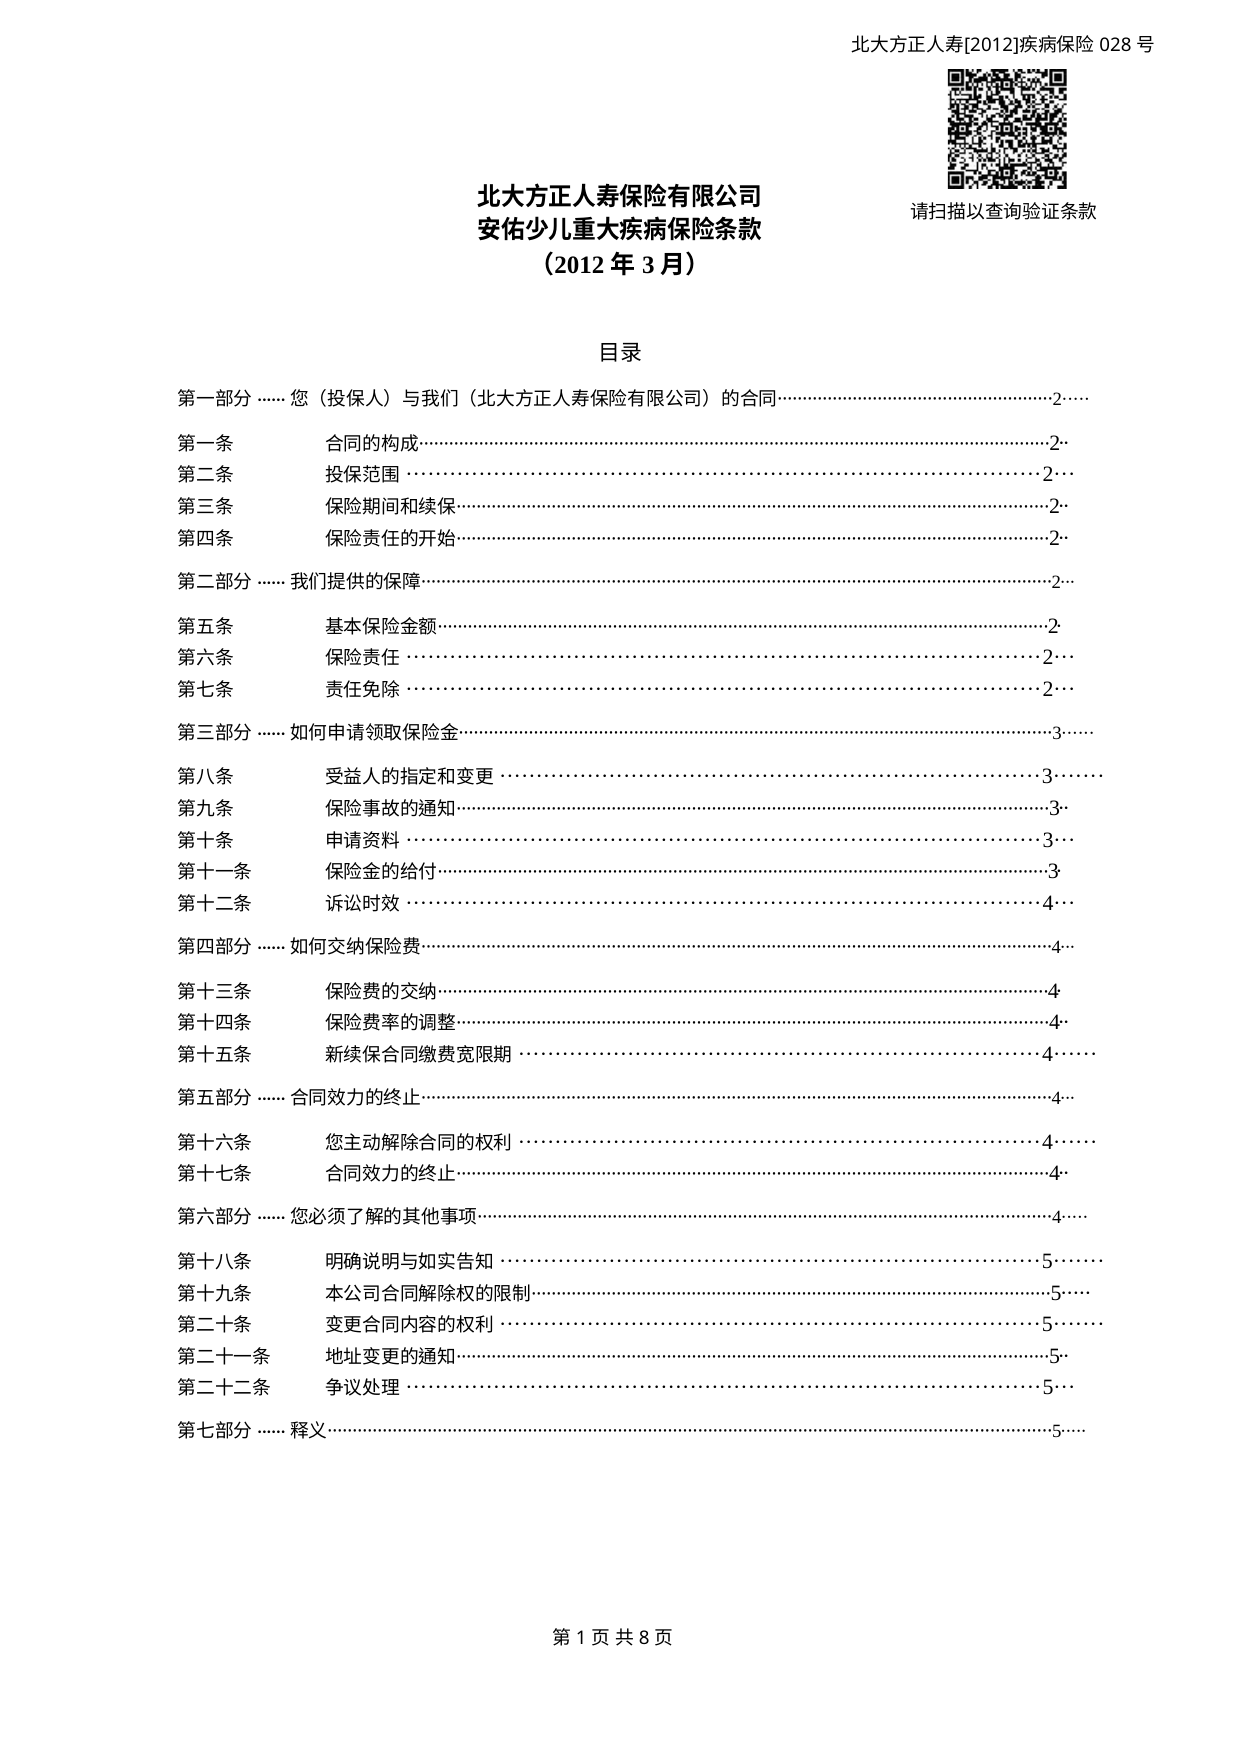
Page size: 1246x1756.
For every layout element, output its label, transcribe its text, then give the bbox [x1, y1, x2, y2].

picture [947, 69, 1067, 189]
text 北大方正人寿[2012]疾病保险 028 号 [167, 32, 1155, 57]
text 目录 [167, 337, 642, 366]
subtitle 北大方正人寿保险有限公司安佑少儿重大疾病保险条款 [470, 179, 770, 246]
text 请扫描以查询验证条款 [910, 198, 1167, 223]
text （2012 年 3 月） [470, 246, 770, 280]
